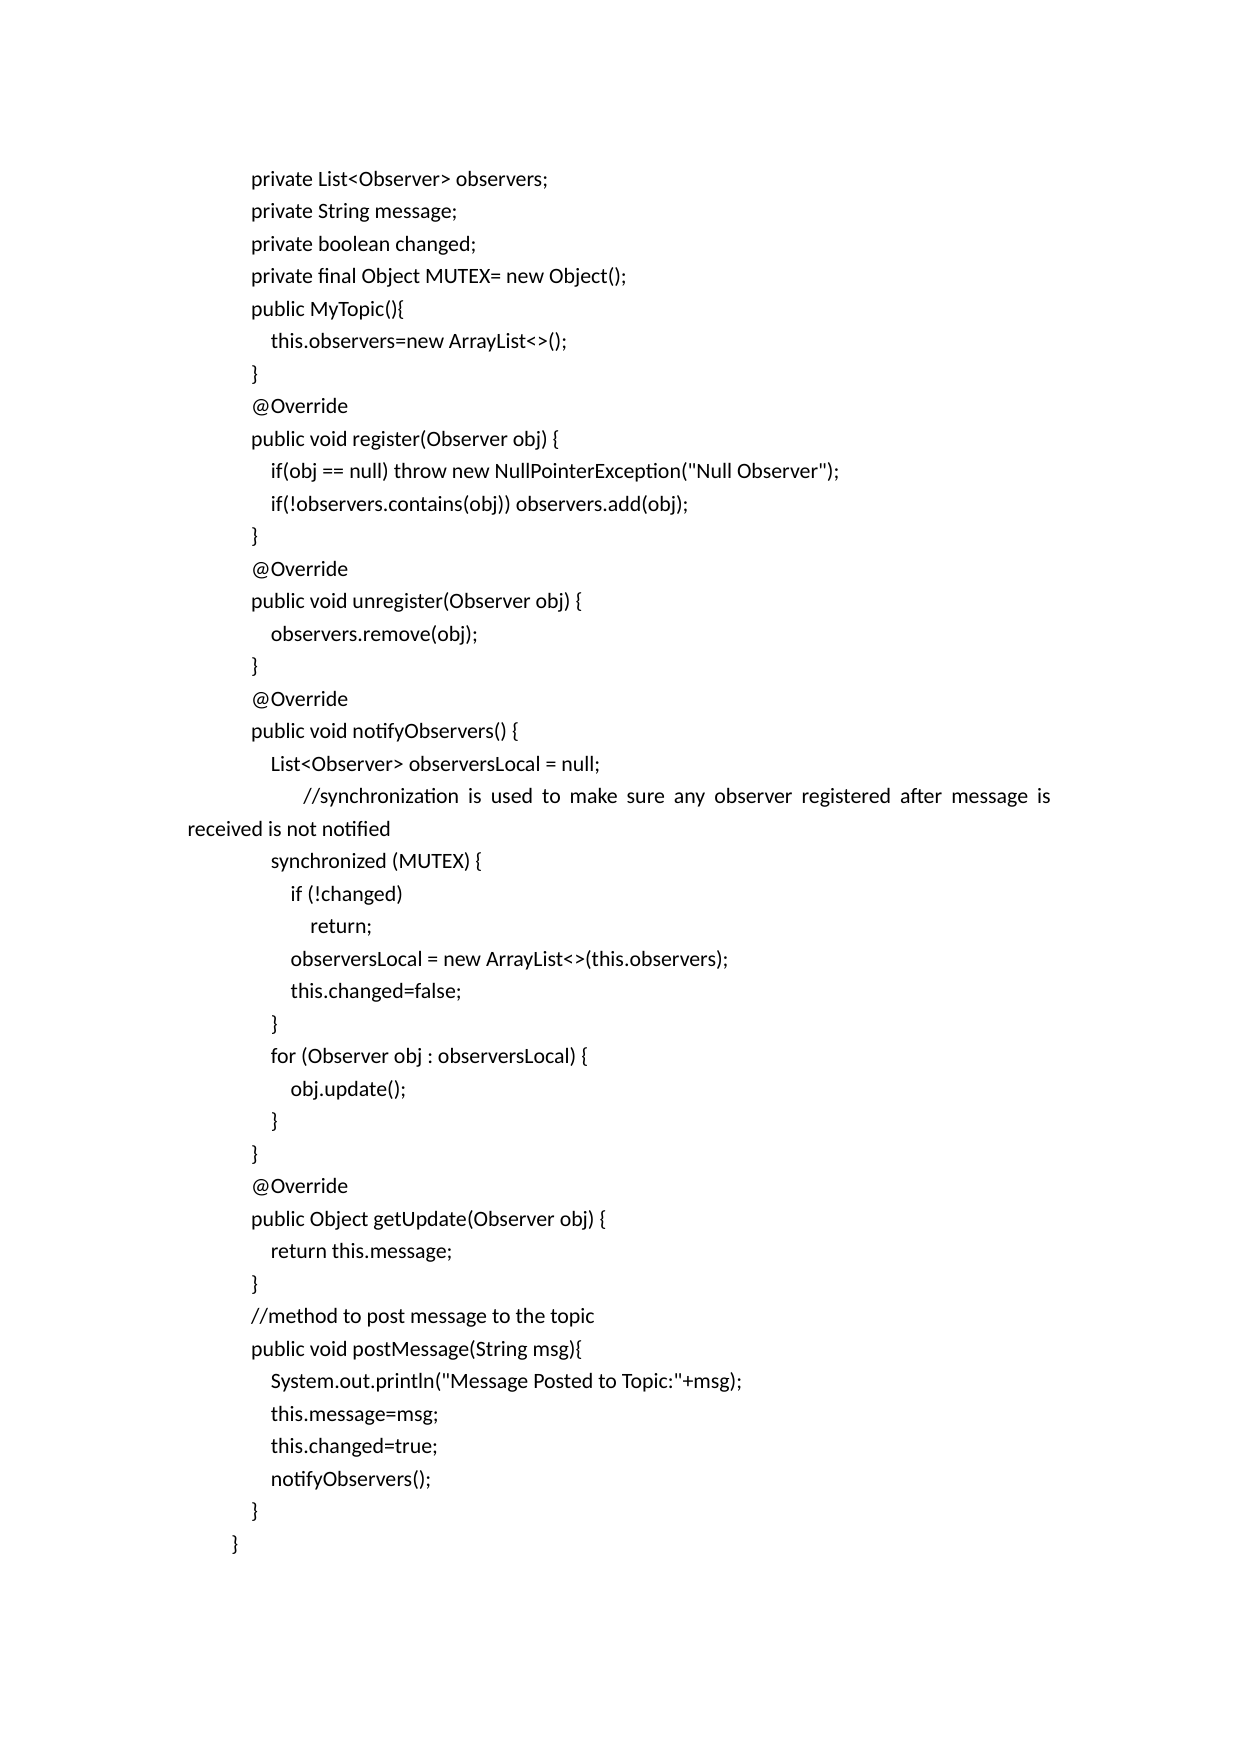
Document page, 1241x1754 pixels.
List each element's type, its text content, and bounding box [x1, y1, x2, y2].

list for (Observer obj : observersLocal) { [187, 1039, 1053, 1072]
list private String message; [187, 194, 1053, 227]
list return this.message; [187, 1234, 1053, 1267]
list //method to post message to the topic [187, 1299, 1053, 1332]
list synchronized (MUTEX) { [187, 844, 1053, 877]
list } [187, 1494, 1053, 1527]
list List<Observer> observersLocal = null; [187, 747, 1053, 779]
list this.changed=false; [187, 974, 1053, 1007]
list if (!changed) [187, 877, 1053, 909]
list public void register(Observer obj) { [187, 422, 1053, 454]
list return; [187, 909, 1053, 942]
list } [187, 1104, 1053, 1137]
list } [187, 1137, 1053, 1169]
list } [187, 1267, 1053, 1299]
list } [187, 519, 1053, 552]
list this.message=msg; [187, 1397, 1053, 1429]
list public void notifyObservers() { [187, 714, 1053, 747]
list notifyObservers(); [187, 1462, 1053, 1494]
list public void postMessage(String msg){ [187, 1332, 1053, 1364]
list if(!observers.contains(obj)) observers.add(obj); [187, 487, 1053, 519]
list if(obj == null) throw new NullPointerException("Null Observer"); [187, 454, 1053, 487]
list obj.update(); [187, 1072, 1053, 1104]
list private boolean changed; [187, 227, 1053, 259]
list } [187, 1007, 1053, 1039]
list @Override [187, 682, 1053, 714]
list private List<Observer> observers; [187, 162, 1053, 194]
list public MyTopic(){ [187, 292, 1053, 324]
list System.out.println("Message Posted to Topic:"+msg); [187, 1364, 1053, 1397]
list this.observers=new ArrayList<>(); [187, 324, 1053, 357]
list } [187, 1527, 1053, 1559]
list public void unregister(Observer obj) { [187, 584, 1053, 617]
list @Override [187, 1169, 1053, 1202]
list observersLocal = new ArrayList<>(this.observers); [187, 942, 1053, 974]
list } [187, 357, 1053, 389]
list private final Object MUTEX= new Object(); [187, 259, 1053, 292]
list public Object getUpdate(Observer obj) { [187, 1202, 1053, 1234]
list @Override [187, 552, 1053, 584]
list observers.remove(obj); [187, 617, 1053, 649]
list this.changed=true; [187, 1429, 1053, 1462]
list //synchronization is used to make sure any observer registered after message is received is not notified [187, 779, 1053, 844]
list } [187, 649, 1053, 682]
list @Override [187, 389, 1053, 422]
